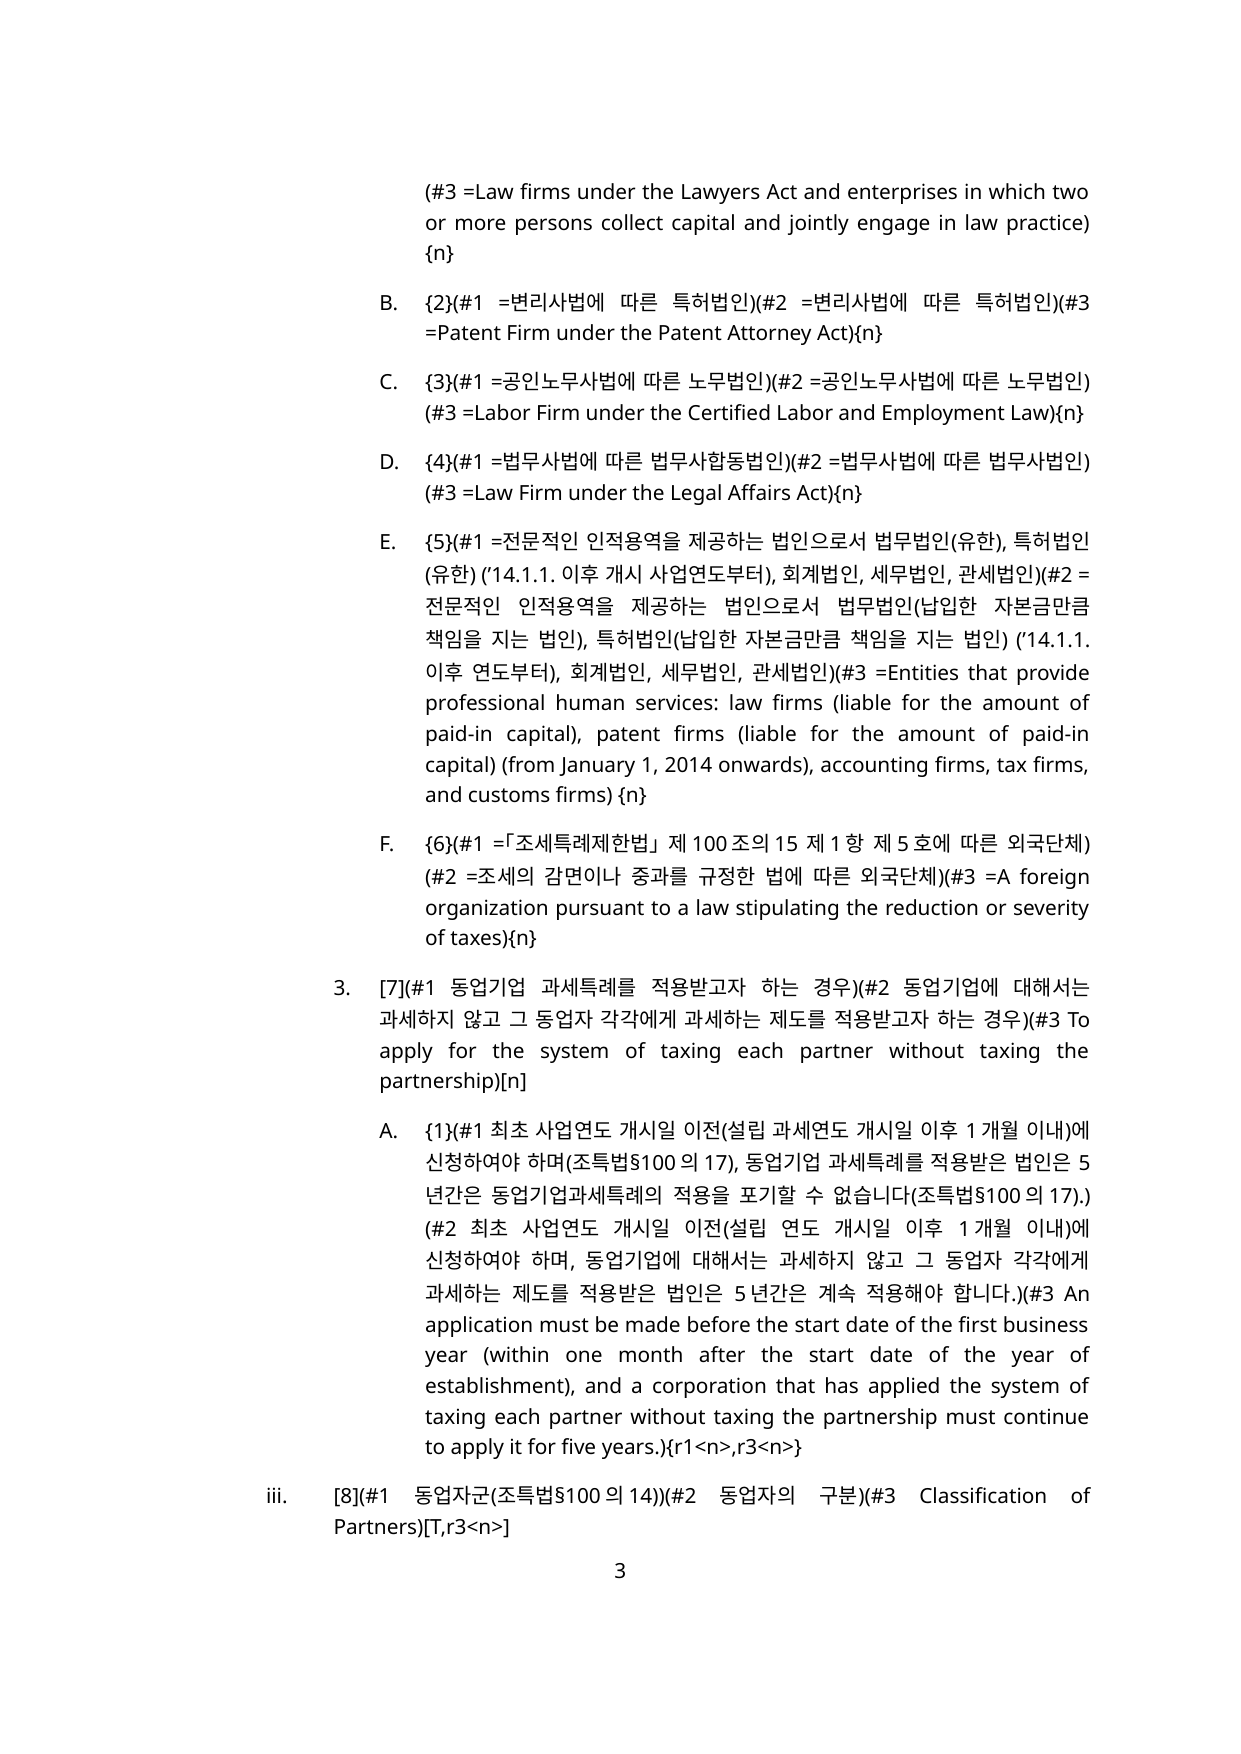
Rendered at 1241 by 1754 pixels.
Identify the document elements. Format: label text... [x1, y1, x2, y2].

list {5}(#1 =전문적인 인적용역을 제공하는 법인으로서 법무법인(유한), 특허법인(유한) (’14.1.1. 이후 개시 사업연도부터), 회계법인, 세무법인, 관세법인)(#2 =전문적인 인적용역을 제공하는 법인으로서 법무법인(납입한 자본금만큼 책임을 지는 법인), 특허법인(납입한 자본금만큼 책임을 지는 법인) (’14.1.1. 이후 연도부터), 회계법인, 세무법인, 관세법인)(#3 =Entities that provide professional human services: law firms (liable for the amount of paid-in capital), patent firms (liable for the amount of paid-in capital) (from January 1, 2014 onwards), accounting firms, tax firms, and customs firms) {n} [379, 525, 1090, 809]
list {6}(#1 =｢조세특례제한법｣ 제100조의15 제1항 제5호에 따른 외국단체)(#2 =조세의 감면이나 중과를 규정한 법에 따른 외국단체)(#3 =A foreign organization pursuant to a law stipulating the reduction or severity of taxes){n} [379, 828, 1090, 952]
list {3}(#1 =공인노무사법에 따른 노무법인)(#2 =공인노무사법에 따른 노무법인)(#3 =Labor Firm under the Certified Labor and Employment Law){n} [379, 366, 1090, 426]
list {1}(#1 최초 사업연도 개시일 이전(설립 과세연도 개시일 이후 1개월 이내)에 신청하여야 하며(조특법§100의17), 동업기업 과세특례를 적용받은 법인은 5년간은 동업기업과세특례의 적용을 포기할 수 없습니다(조특법§100의17).)(#2 최초 사업연도 개시일 이전(설립 연도 개시일 이후 1개월 이내)에 신청하여야 하며, 동업기업에 대해서는 과세하지 않고 그 동업자 각각에게 과세하는 제도를 적용받은 법인은 5년간은 계속 적용해야 합니다.)(#3 An application must be made before the start date of the first business year (within one month after the start date of the year of establishment), and a corporation that has applied the system of taxing each partner without taxing the partnership must continue to apply it for five years.){r1<n>,r3<n>} [379, 1114, 1090, 1461]
list {4}(#1 =법무사법에 따른 법무사합동법인)(#2 =법무사법에 따른 법무사법인)(#3 =Law Firm under the Legal Affairs Act){n} [379, 445, 1090, 506]
list [8](#1 동업자군(조특법§100의14))(#2 동업자의 구분)(#3 Classification of Partners)[T,r3<n>] [287, 1480, 1090, 1541]
list {2}(#1 =변리사법에 따른 특허법인)(#2 =변리사법에 따른 특허법인)(#3 =Patent Firm under the Patent Attorney Act){n} [379, 286, 1090, 347]
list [379, 177, 1090, 267]
list [7](#1 동업기업 과세특례를 적용받고자 하는 경우)(#2 동업기업에 대해서는 과세하지 않고 그 동업자 각각에게 과세하는 제도를 적용받고자 하는 경우)(#3 To apply for the system of taxing each partner without taxing the partnership)[n] [333, 971, 1090, 1095]
